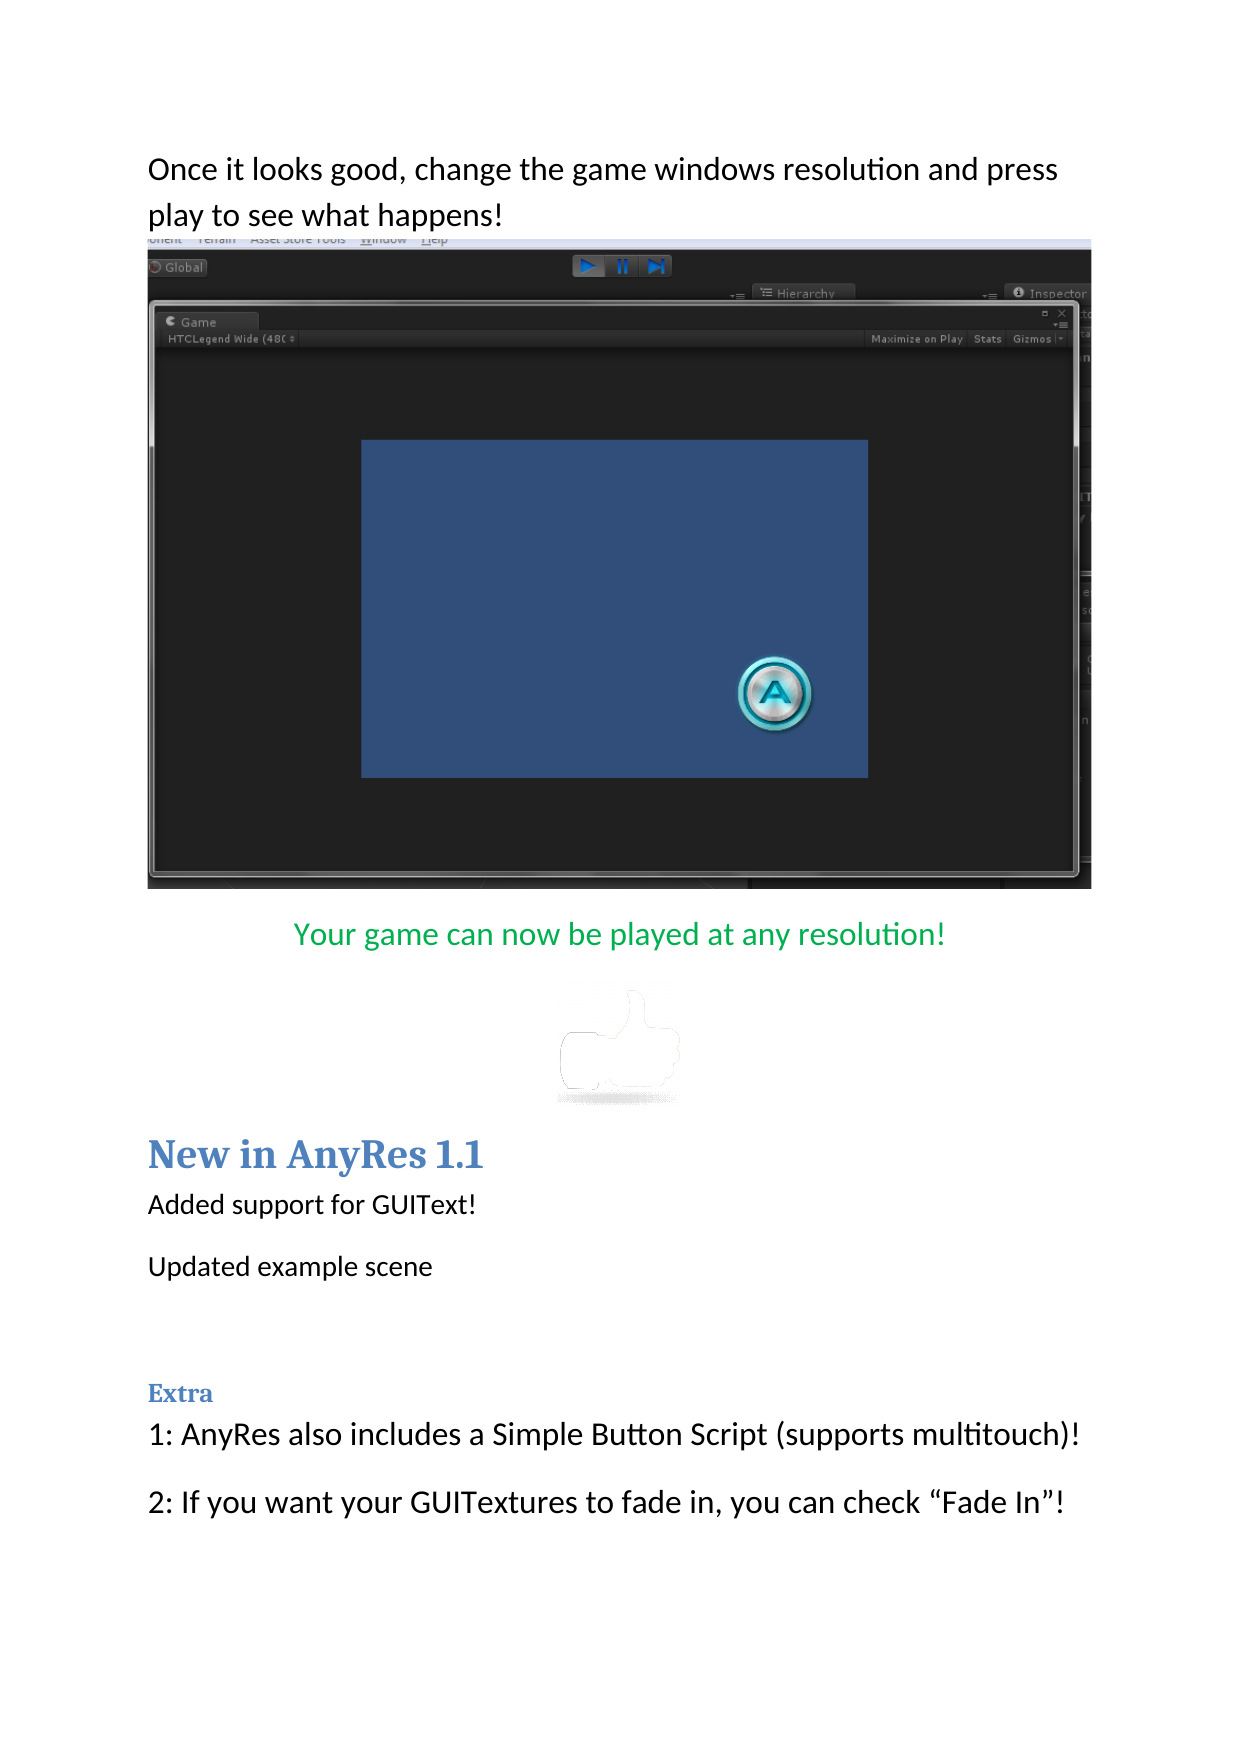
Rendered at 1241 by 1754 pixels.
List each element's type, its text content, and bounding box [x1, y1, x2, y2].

picture [147, 239, 1092, 889]
text Added support for GUIText! [148, 1186, 1093, 1222]
subtitle Extra [148, 1378, 1093, 1409]
text 1: AnyRes also includes a Simple Button Script (supports multitouch)! [148, 1413, 1093, 1454]
subtitle New in AnyRes 1.1 [148, 1131, 1093, 1179]
text 2: If you want your GUITextures to fade in, you can check “Fade In”! [148, 1481, 1093, 1522]
text Your game can now be played at any resolution! [148, 913, 1093, 954]
text Updated example scene [148, 1248, 1093, 1284]
